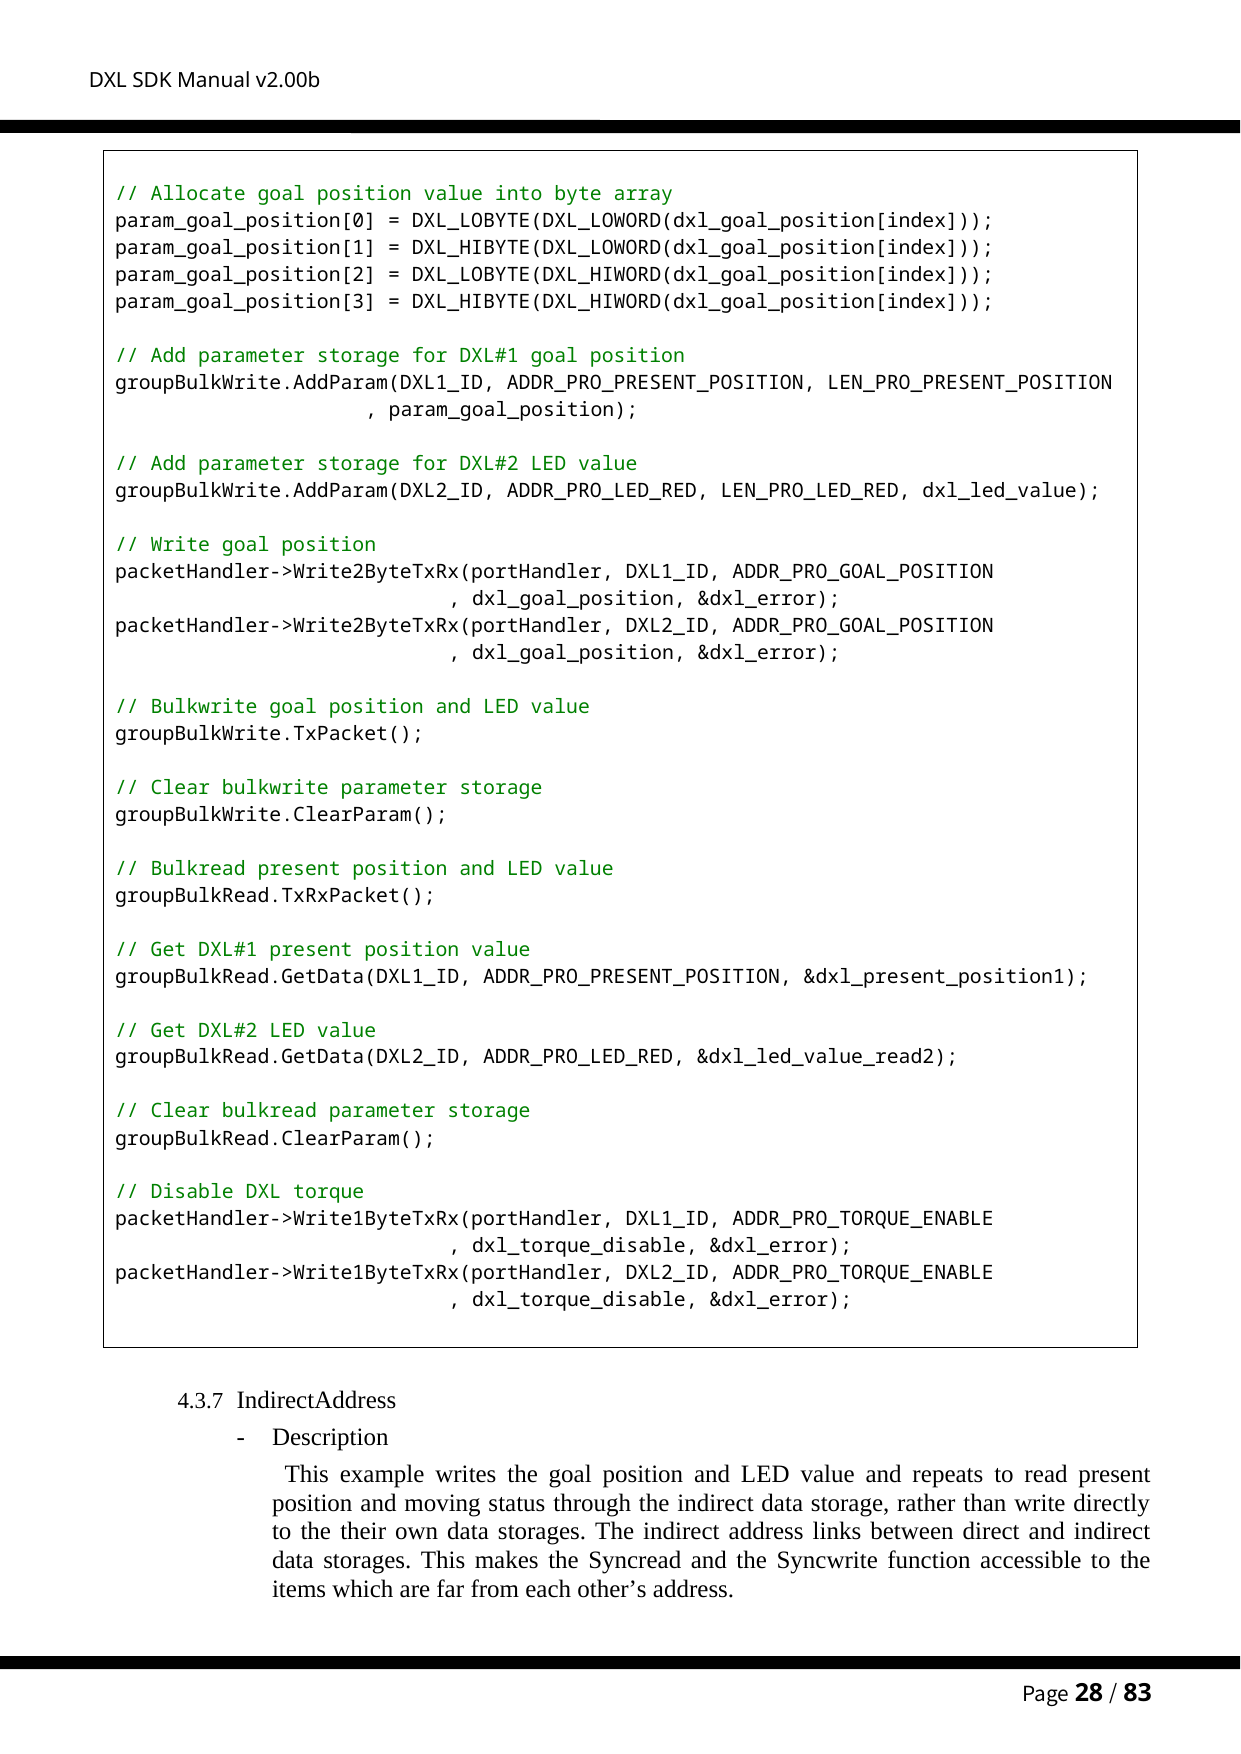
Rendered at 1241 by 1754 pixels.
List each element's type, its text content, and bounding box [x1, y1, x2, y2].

list IndirectAddress [177, 1385, 1152, 1413]
list This example writes the goal position and LED value and repeats to read present position and moving status through the indirect data storage, rather than write directly to the their own data storages. The indirect address links between direct and indirect data storages. This makes the Syncread and the Syncwrite function accessible to the items which are far from each other’s address. [272, 1459, 1152, 1603]
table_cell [104, 151, 1137, 1347]
list Description [236, 1422, 1152, 1451]
